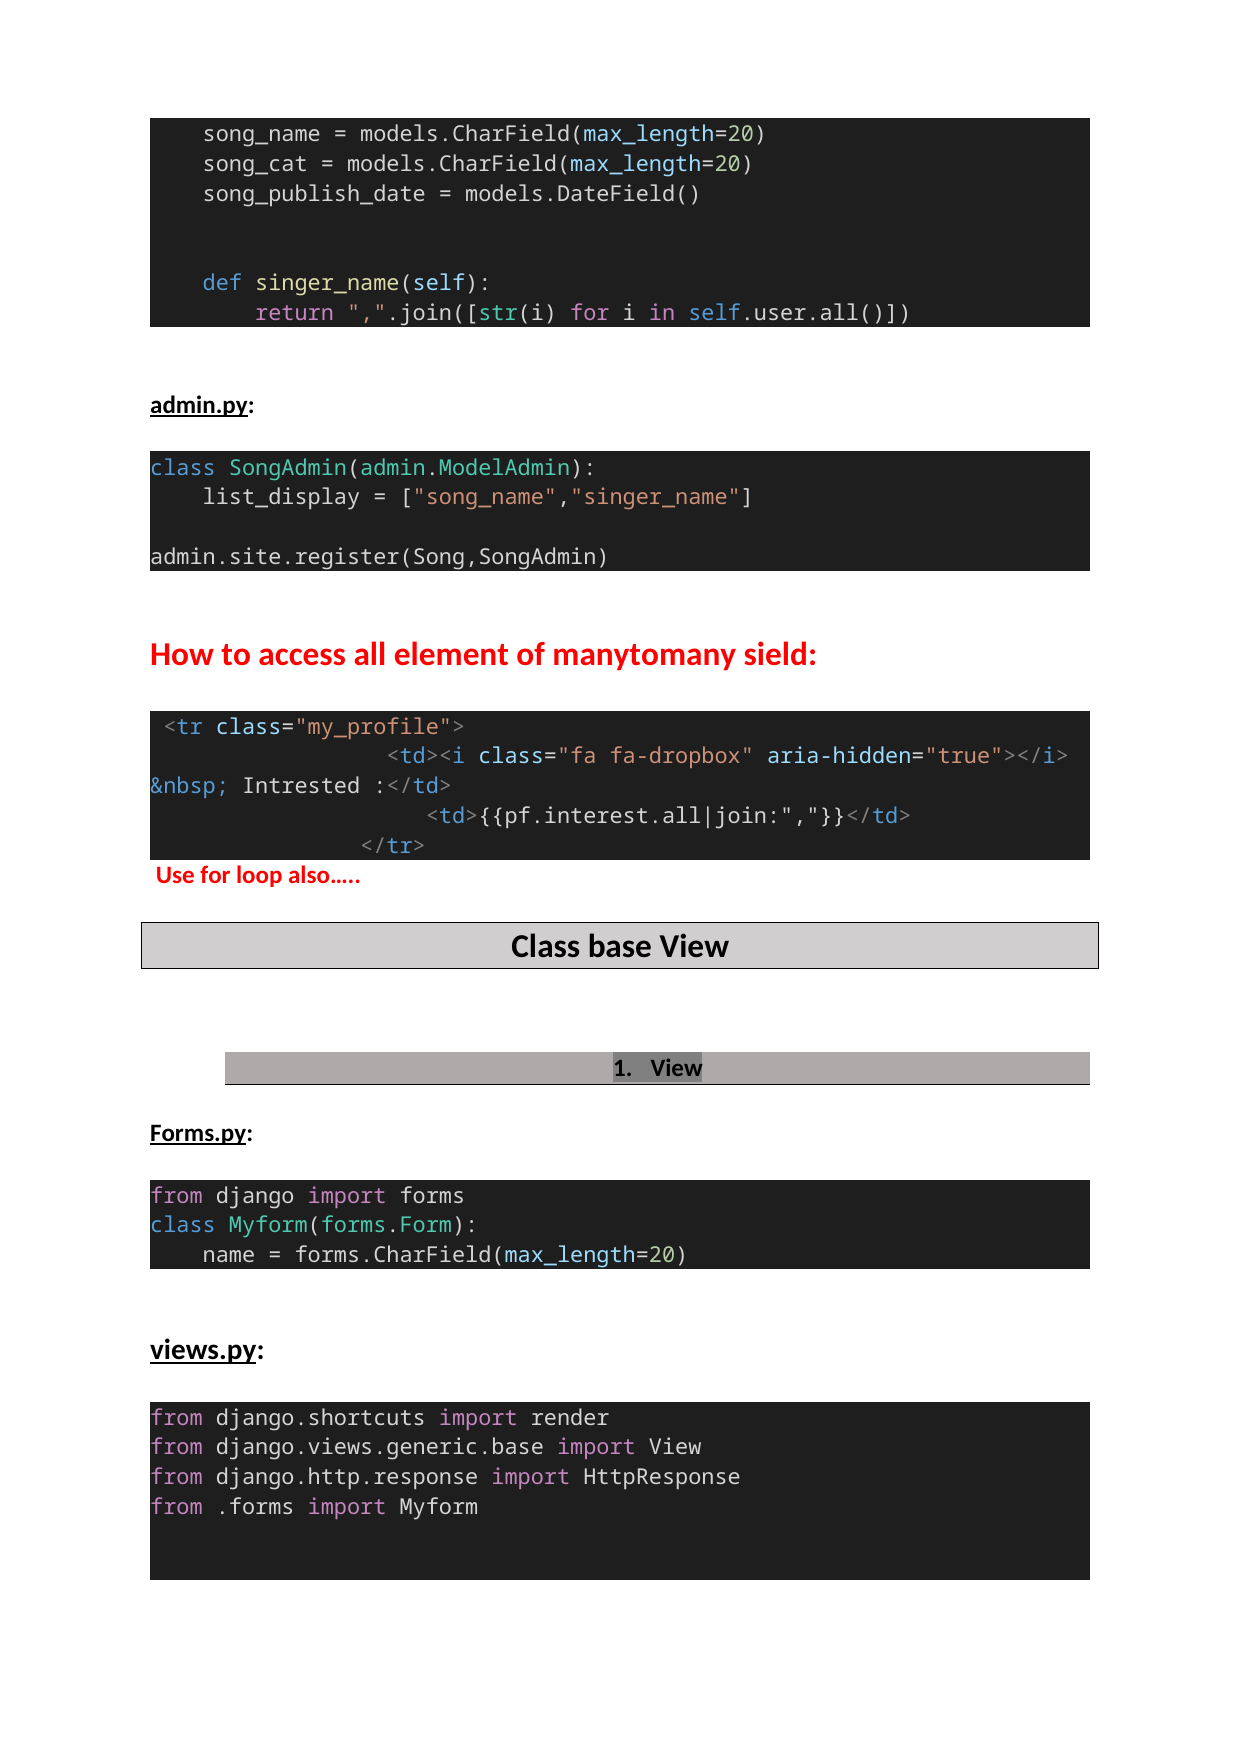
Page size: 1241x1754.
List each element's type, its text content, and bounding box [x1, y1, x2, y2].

text <tr class="my_profile"> [150, 711, 1090, 741]
text from django import forms [150, 1180, 1090, 1209]
text name = forms.CharField(max_length=20) [150, 1239, 1090, 1269]
text from django.shortcuts import render [150, 1402, 1090, 1431]
text class Myform(forms.Form): [150, 1209, 1090, 1239]
text class SongAdmin(admin.ModelAdmin): [150, 451, 1090, 481]
text <td>{{pf.interest.all|join:","}}</td> [150, 800, 1090, 830]
text Forms.py: [150, 1117, 1090, 1148]
text list_display = ["song_name","singer_name"] [150, 481, 1090, 511]
text </tr> [150, 830, 1090, 860]
text How to access all element of manytomany sield: [150, 633, 1090, 674]
text admin.py: [150, 389, 1090, 419]
text admin.site.register(Song,SongAdmin) [150, 541, 1090, 571]
text Class base View [142, 923, 1098, 968]
list View [225, 1052, 1090, 1084]
text Use for loop also….. [150, 860, 1090, 890]
text song_cat = models.CharField(max_length=20) [150, 148, 1090, 178]
text from .forms import Myform [150, 1491, 1090, 1521]
text song_name = models.CharField(max_length=20) [150, 118, 1090, 148]
text from django.http.response import HttpResponse [150, 1461, 1090, 1491]
text from django.views.generic.base import View [150, 1431, 1090, 1461]
text def singer_name(self): [150, 267, 1090, 297]
text <td><i class="fa fa-dropbox" aria-hidden="true"></i> &nbsp; Intrested :</td> [150, 741, 1090, 800]
text views.py: [150, 1331, 1090, 1367]
text song_publish_date = models.DateField() [150, 178, 1090, 207]
text return ",".join([str(i) for i in self.user.all()]) [150, 297, 1090, 327]
